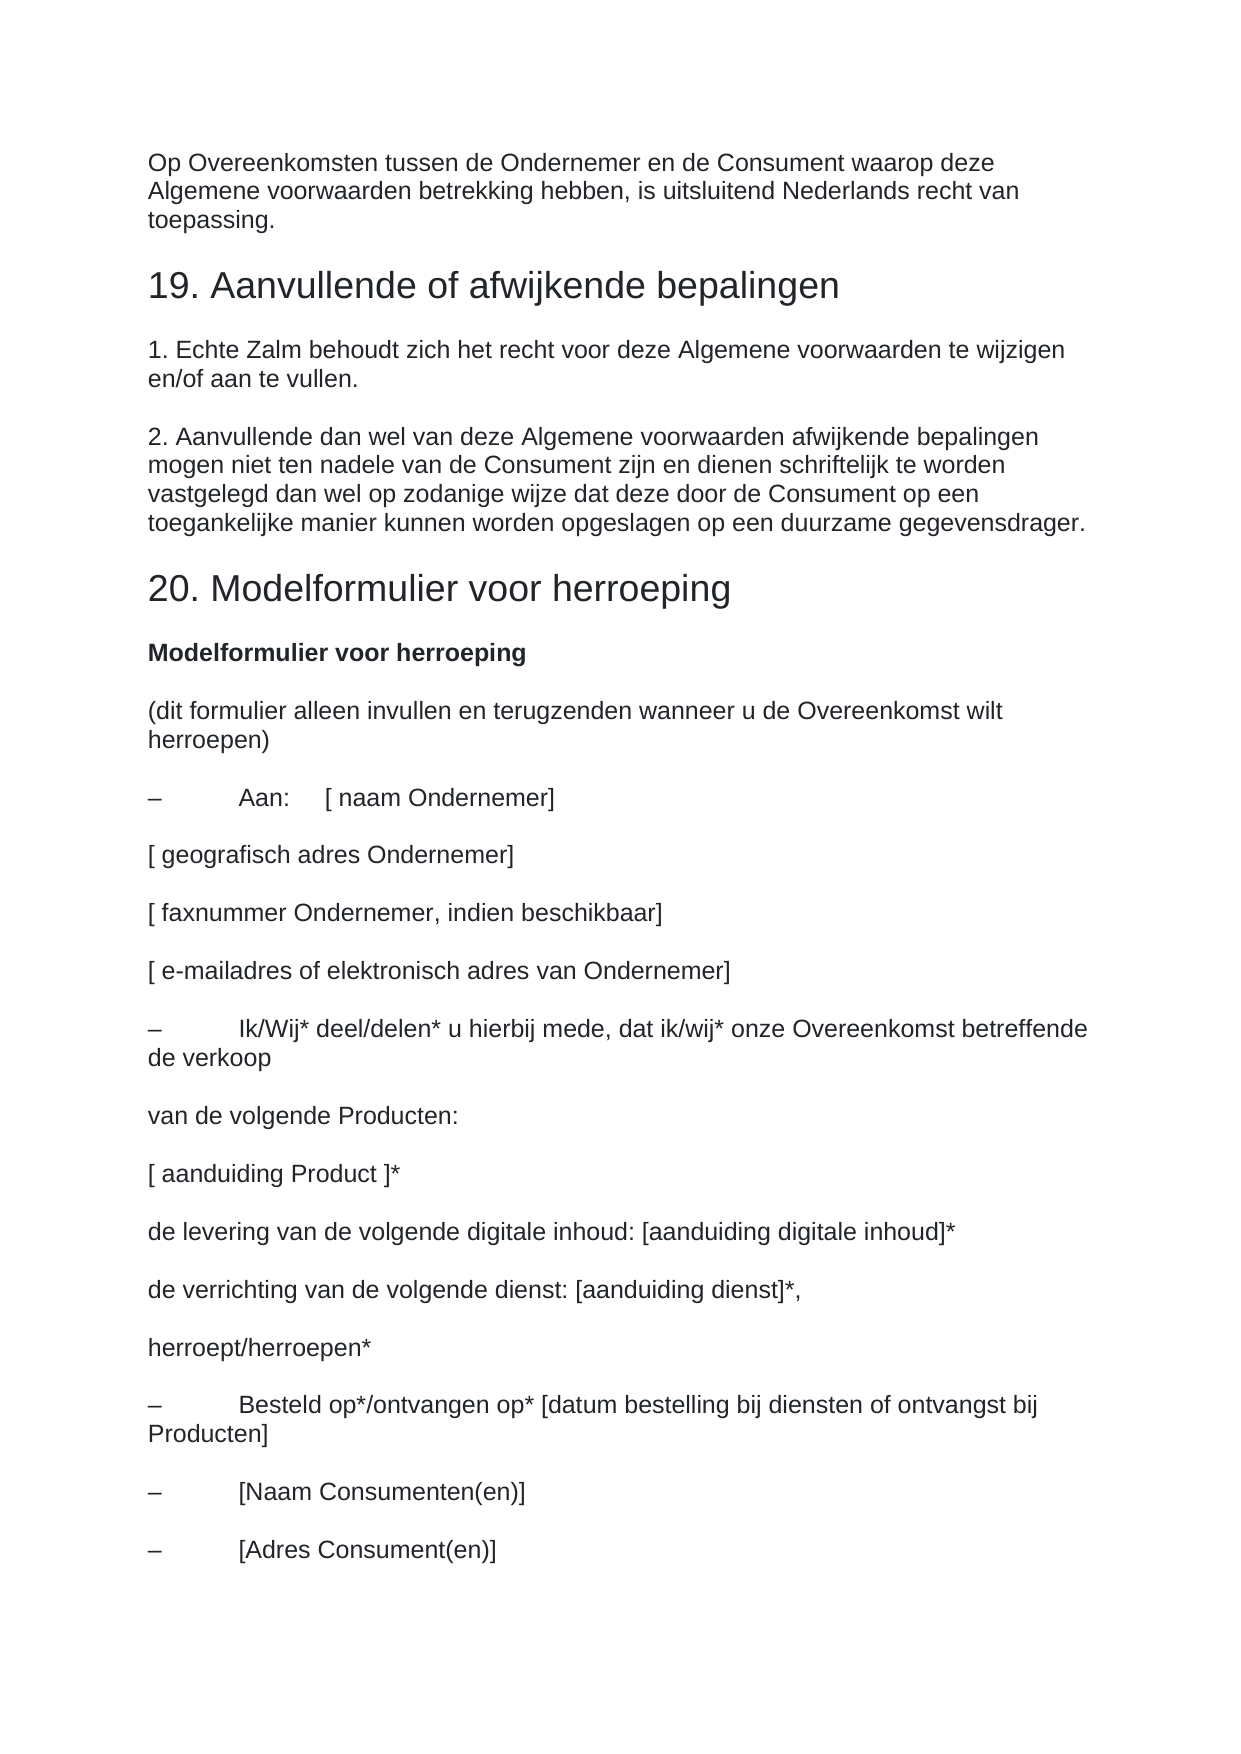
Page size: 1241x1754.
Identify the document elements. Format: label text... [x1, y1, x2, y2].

text (dit formulier alleen invullen en terugzenden wanneer u de Overeenkomst wilt herroepen) [148, 696, 1093, 753]
text Op Overeenkomsten tussen de Ondernemer en de Consument waarop deze Algemene voorwaarden betrekking hebben, is uitsluitend Nederlands recht van toepassing. [148, 148, 1093, 234]
text [ aanduiding Product ]* [148, 1159, 1093, 1188]
text 20. Modelformulier voor herroeping [148, 566, 1093, 609]
text – Ik/Wij* deel/delen* u hierbij mede, dat ik/wij* onze Overeenkomst betreffende de verkoop [148, 1014, 1093, 1072]
text – [Adres Consument(en)] [148, 1535, 1093, 1564]
text – Aan: [ naam Ondernemer] [148, 783, 1093, 811]
text 1. Echte Zalm behoudt zich het recht voor deze Algemene voorwaarden te wijzigen en/of aan te vullen. 2. Aanvullende dan wel van deze Algemene voorwaarden afwijkende bepalingen mogen niet ten nadele van de Consument zijn en dienen schriftelijk te worden vastgelegd dan wel op zodanige wijze dat deze door de Consument op een toegankelijke manier kunnen worden opgeslagen op een duurzame gegevensdrager. [148, 335, 1093, 537]
text – Besteld op*/ontvangen op* [datum bestelling bij diensten of ontvangst bij Producten] [148, 1391, 1093, 1448]
text de levering van de volgende digitale inhoud: [aanduiding digitale inhoud]* [148, 1217, 1093, 1246]
text [ geografisch adres Ondernemer] [148, 841, 1093, 869]
text Modelformulier voor herroeping [148, 638, 1093, 667]
text van de volgende Producten: [148, 1101, 1093, 1130]
text de verrichting van de volgende dienst: [aanduiding dienst]*, [148, 1275, 1093, 1303]
text 19. Aanvullende of afwijkende bepalingen [148, 263, 1093, 306]
text [ faxnummer Ondernemer, indien beschikbaar] [148, 898, 1093, 927]
text – [Naam Consumenten(en)] [148, 1477, 1093, 1506]
text herroept/herroepen* [148, 1333, 1093, 1361]
text [ e-mailadres of elektronisch adres van Ondernemer] [148, 956, 1093, 985]
